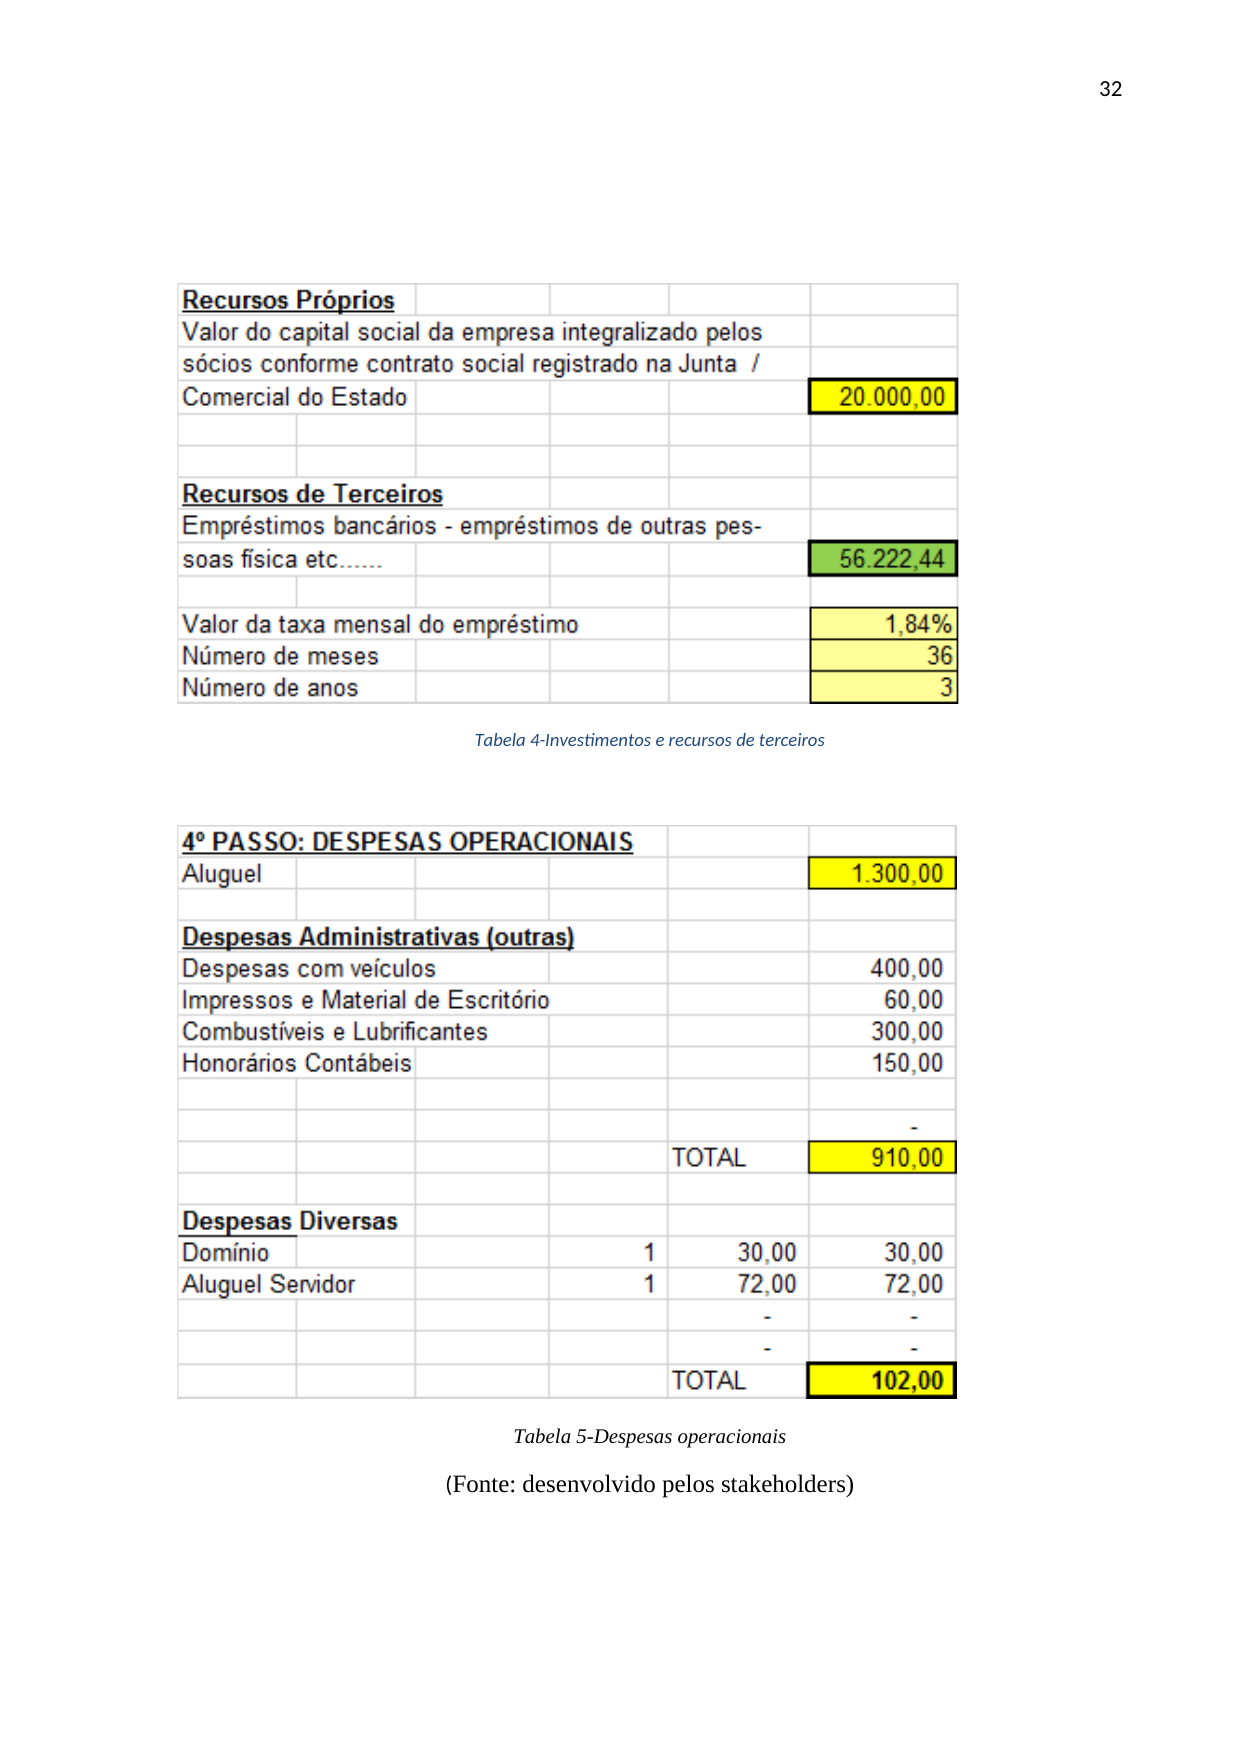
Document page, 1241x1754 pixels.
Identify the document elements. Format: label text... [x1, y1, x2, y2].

picture [177, 825, 957, 1399]
text (Fonte: desenvolvido pelos stakeholders) [177, 1469, 1122, 1498]
text Tabela 5-Despesas operacionais [177, 1424, 1122, 1448]
picture [177, 283, 959, 704]
